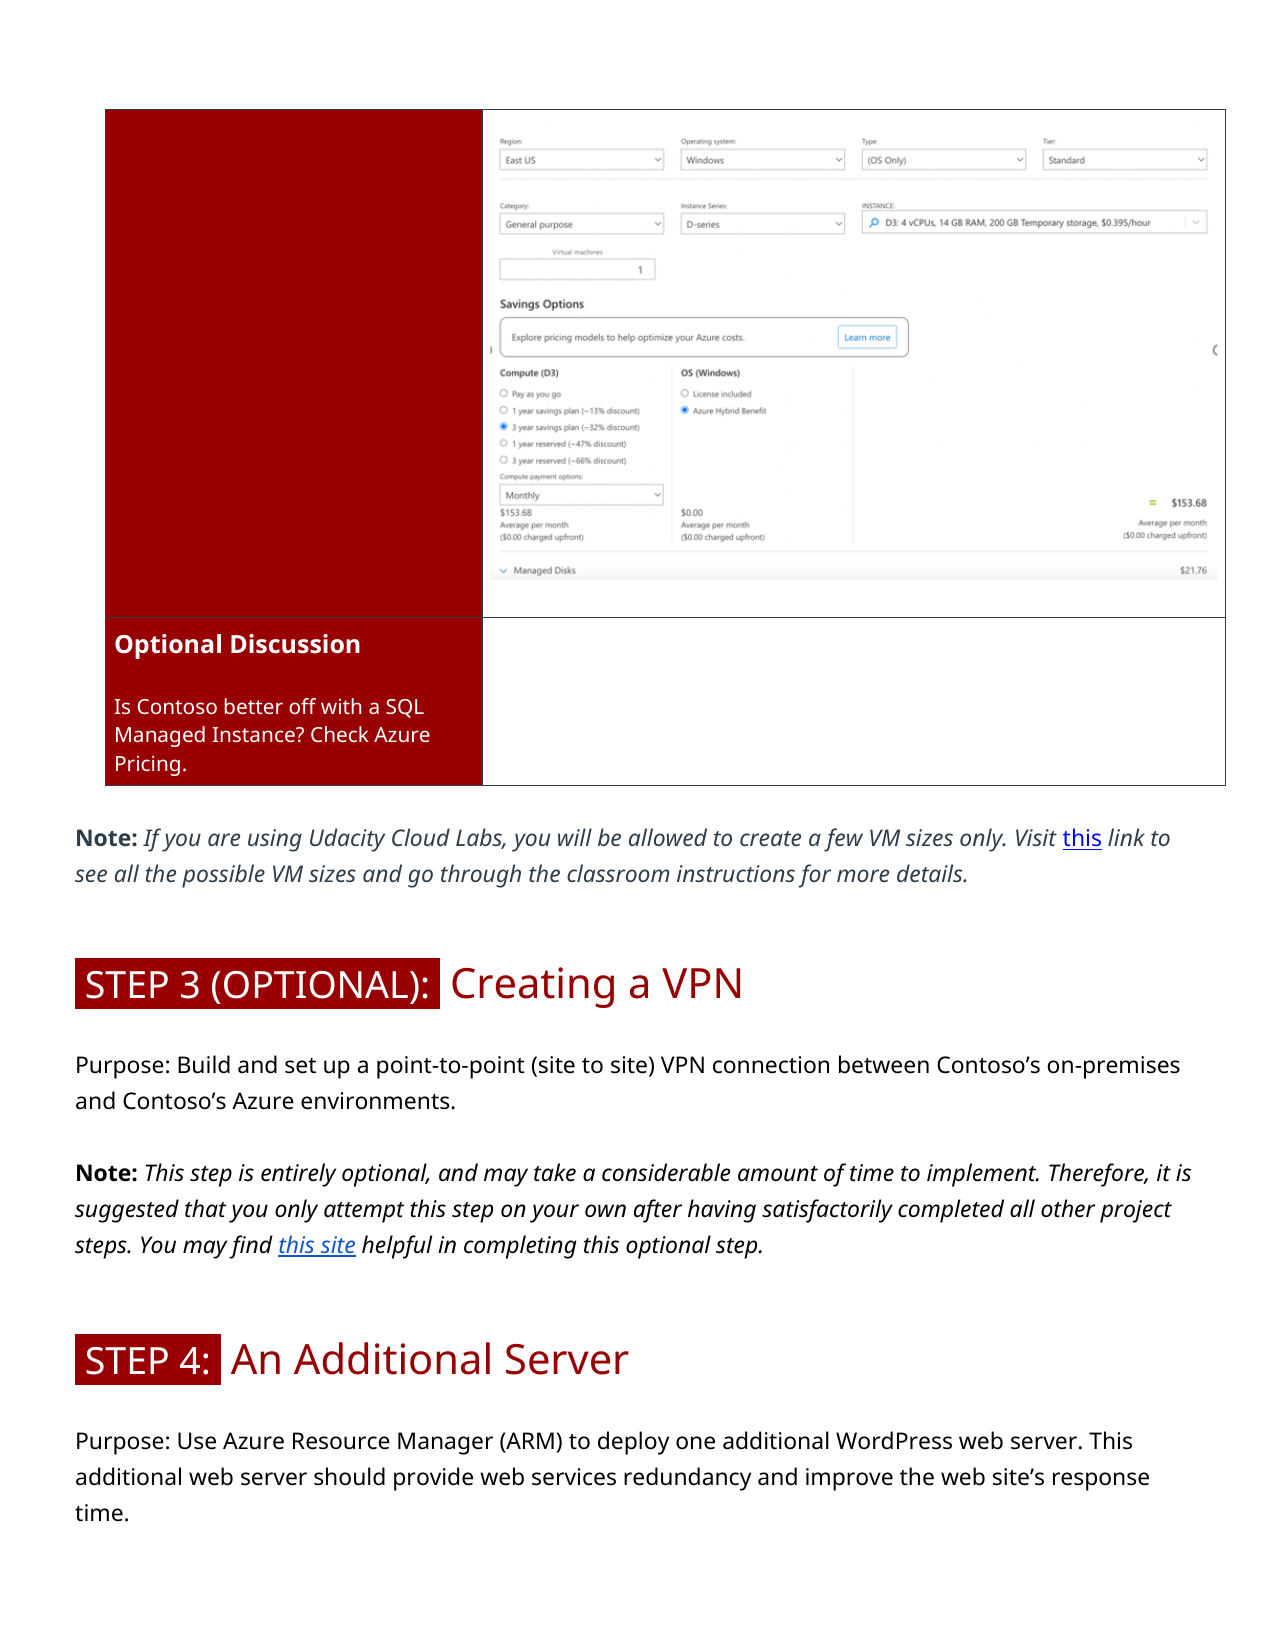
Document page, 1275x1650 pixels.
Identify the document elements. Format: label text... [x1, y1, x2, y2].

text STEP 3 (OPTIONAL): Creating a VPN [75, 954, 1200, 1010]
text Purpose: Build and set up a point-to-point (site to site) VPN connection between Contoso’s on-premises and Contoso’s Azure environments. [75, 1049, 1200, 1116]
picture [490, 118, 1218, 580]
text Purpose: Use Azure Resource Manager (ARM) to deploy one additional WordPress web server. This additional web server should provide web services redundancy and improve the web site’s response time. [75, 1425, 1200, 1528]
text Note: This step is entirely optional, and may take a considerable amount of time to implement. Therefore, it is suggested that you only attempt this step on your own after having satisfactorily completed all other project steps. You may find this site helpful in completing this optional step. [75, 1157, 1200, 1260]
table_cell Optional Discussion Is Contoso better off with a SQL Managed Instance? Check Azure Pricing. [106, 618, 482, 785]
table_cell Yes. [483, 110, 1225, 617]
table_cell [483, 618, 1225, 785]
text Note: If you are using Udacity Cloud Labs, you will be allowed to create a few VM sizes only. Visit this link to see all the possible VM sizes and go through the classroom instructions for more details. [75, 822, 1200, 889]
text STEP 4: An Additional Server [75, 1330, 1200, 1387]
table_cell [106, 110, 482, 617]
